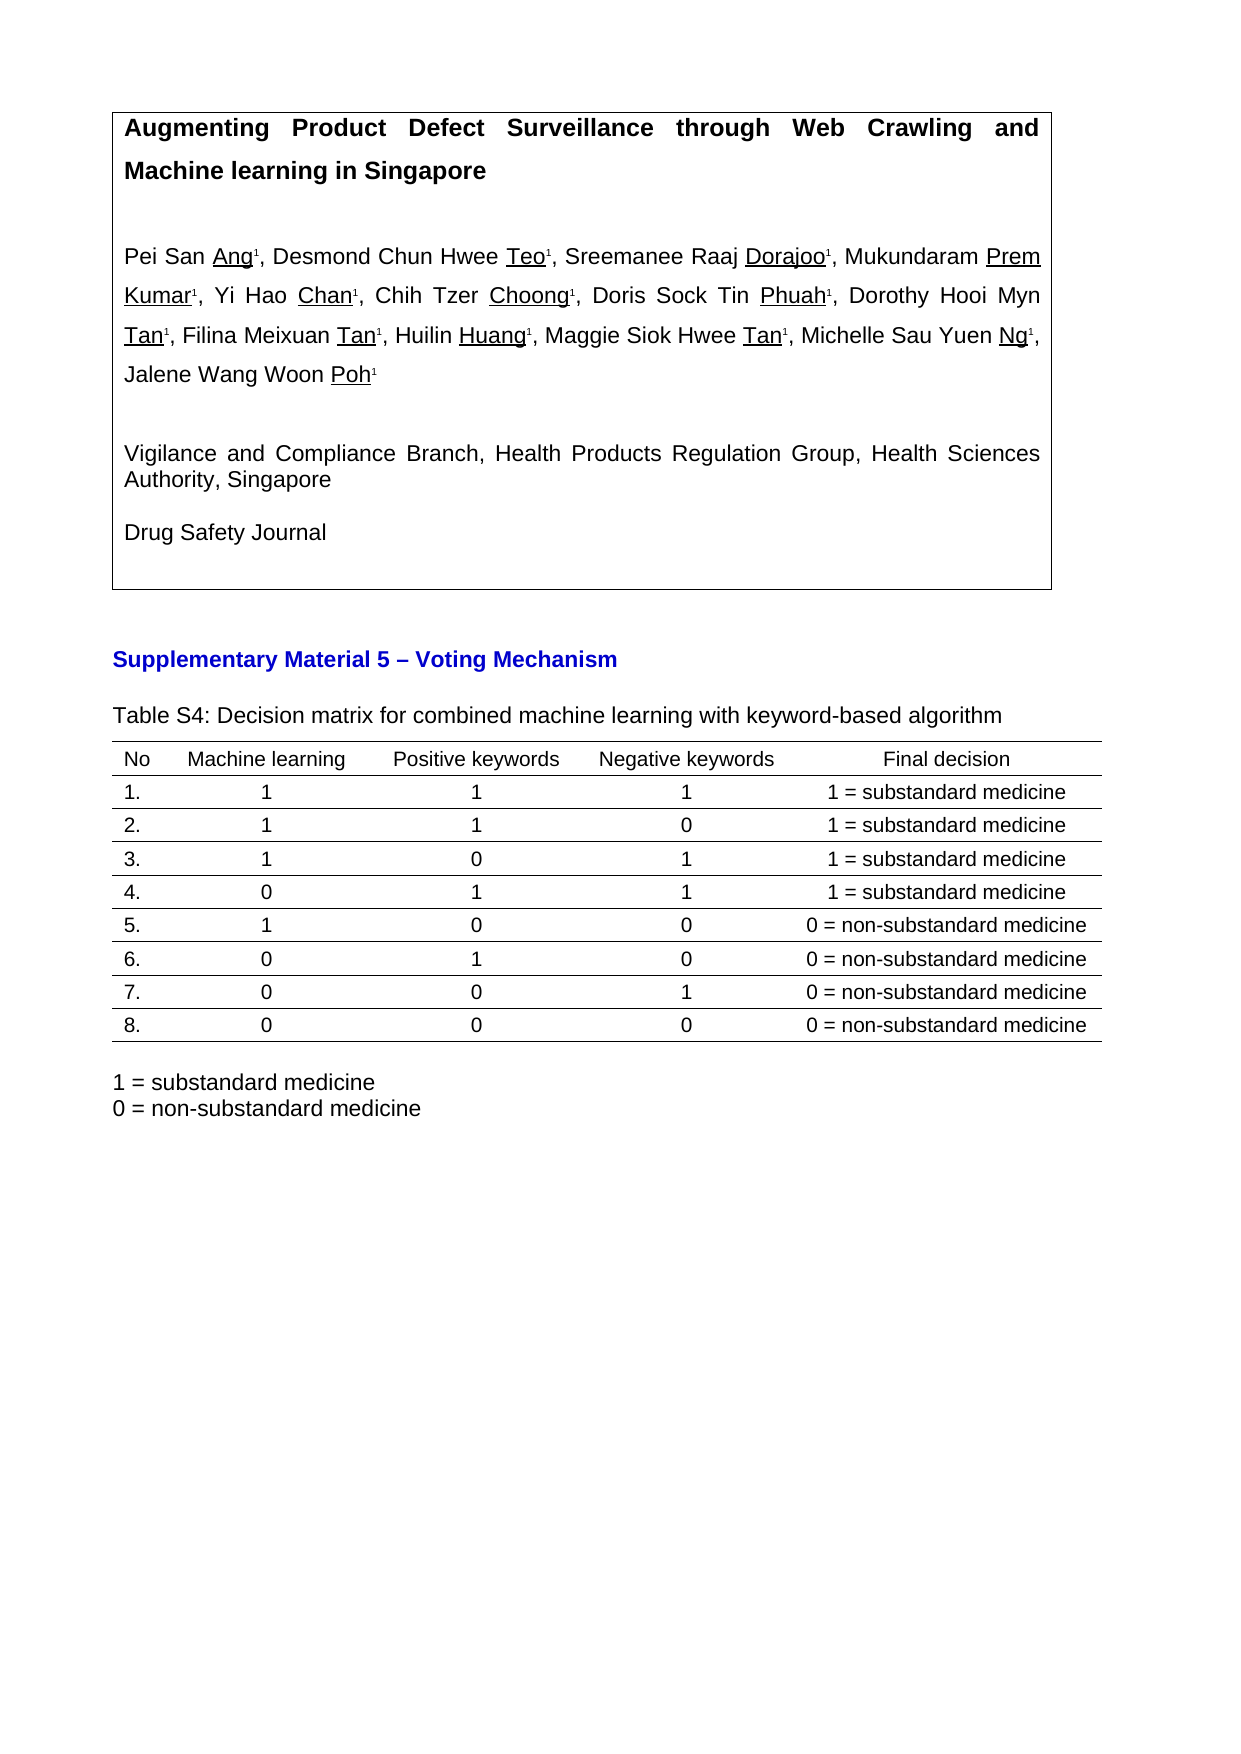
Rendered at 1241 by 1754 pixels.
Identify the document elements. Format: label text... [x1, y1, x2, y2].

table_cell 1. [112, 776, 161, 808]
text 0 = non-substandard medicine [112, 1095, 1128, 1121]
table_cell 1 [581, 842, 791, 874]
table_cell 0 = non-substandard medicine [791, 909, 1102, 941]
table_cell 1 [161, 809, 371, 841]
table_cell 1 [161, 776, 371, 808]
table_cell 1 [161, 842, 371, 874]
table_cell 0 [581, 809, 791, 841]
table_header Positive keywords [371, 742, 581, 774]
table_cell 0 [371, 976, 581, 1008]
table_cell 3. [112, 842, 161, 874]
table_cell 0 [371, 909, 581, 941]
table_cell 1 [371, 876, 581, 908]
table_cell 0 [161, 942, 371, 974]
table_cell 1 [161, 909, 371, 941]
table_header Negative keywords [581, 742, 791, 774]
table_cell 0 [371, 1009, 581, 1041]
table_cell 5. [112, 909, 161, 941]
text Table S4: Decision matrix for combined machine learning with keyword-based algorithm [112, 702, 1128, 728]
text 1 = substandard medicine [112, 1069, 1128, 1095]
table_cell 1 [371, 942, 581, 974]
table_cell 0 [161, 1009, 371, 1041]
table_cell 7. [112, 976, 161, 1008]
table_cell 6. [112, 942, 161, 974]
table_cell 1 [581, 776, 791, 808]
table_cell 2. [112, 809, 161, 841]
text Supplementary Material 5 – Voting Mechanism [112, 646, 1128, 672]
table_cell 0 [161, 976, 371, 1008]
table_cell 1 = substandard medicine [791, 876, 1102, 908]
table_cell 1 = substandard medicine [791, 776, 1102, 808]
table_cell 1 [371, 809, 581, 841]
table_cell 1 = substandard medicine [791, 842, 1102, 874]
table_header Final decision [791, 742, 1102, 774]
table_cell 0 [161, 876, 371, 908]
table_cell 0 = non-substandard medicine [791, 942, 1102, 974]
table_header No [112, 742, 161, 774]
table_cell 0 [581, 909, 791, 941]
table_cell 8. [112, 1009, 161, 1041]
table_cell 0 = non-substandard medicine [791, 976, 1102, 1008]
table_cell 0 = non-substandard medicine [791, 1009, 1102, 1041]
table_cell 1 [581, 976, 791, 1008]
table_header Machine learning [161, 742, 371, 774]
table_header Augmenting Product Defect Surveillance through Web Crawling and Machine learning in Singapore Pei San Ang1, Desmond Chun Hwee Teo1, Sreemanee Raaj Dorajoo1, Mukundaram Prem Kumar1, Yi Hao Chan1, Chih Tzer Choong1, Doris Sock Tin Phuah1, Dorothy Hooi Myn Tan1, Filina Meixuan Tan1, Huilin Huang1, Maggie Siok Hwee Tan1, Michelle Sau Yuen Ng1, Jalene Wang Woon Poh1 Vigilance and Compliance Branch, Health Products Regulation Group, Health Sciences Authority, Singapore Drug Safety Journal [113, 113, 1051, 588]
table_cell 4. [112, 876, 161, 908]
table_cell 0 [581, 1009, 791, 1041]
table_cell 0 [581, 942, 791, 974]
table_cell 1 = substandard medicine [791, 809, 1102, 841]
table_cell 1 [581, 876, 791, 908]
table_cell 0 [371, 842, 581, 874]
table_cell 1 [371, 776, 581, 808]
